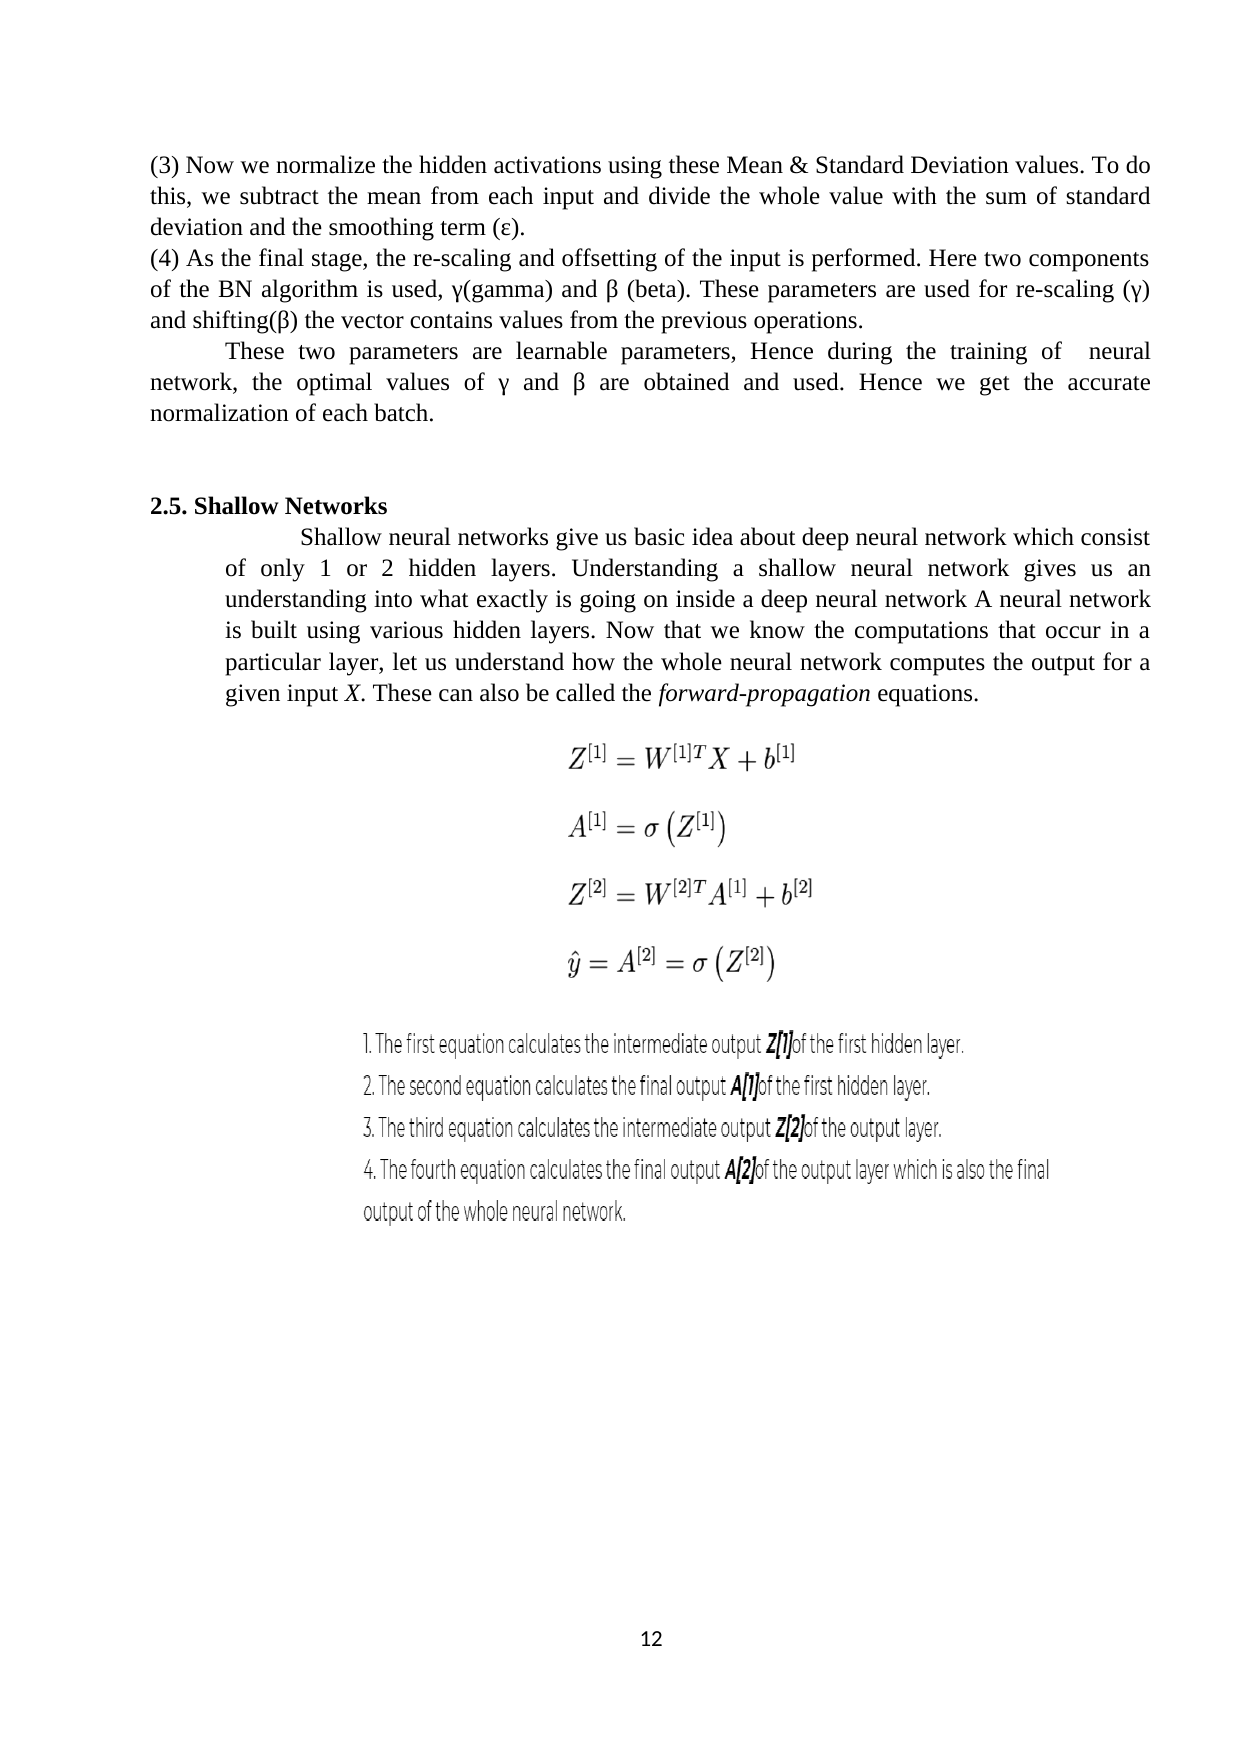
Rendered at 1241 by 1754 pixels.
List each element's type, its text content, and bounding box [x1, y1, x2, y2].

picture [350, 1008, 1072, 1267]
picture [562, 739, 844, 990]
text Shallow neural networks give us basic idea about deep neural network which consist of only 1 or 2 hidden layers. Understanding a shallow neural network gives us an understanding into what exactly is going on inside a deep neural network A neural network is built using various hidden layers. Now that we know the computations that occur in a particular layer, let us understand how the whole neural network computes the output for a given input X. These can also be called the forward-propagation equations. [225, 522, 1152, 706]
text (4) As the final stage, the re-scaling and offsetting of the input is performed. Here two components of the BN algorithm is used, γ(gamma) and β (beta). These parameters are used for re-scaling (γ) and shifting(β) the vector contains values from the previous operations. [150, 243, 1152, 334]
text 2.5. Shallow Networks [150, 491, 1152, 520]
text (3) Now we normalize the hidden activations using these Mean & Standard Deviation values. To do this, we subtract the mean from each input and divide the whole value with the sum of standard deviation and the smoothing term (ε). [150, 150, 1152, 241]
text These two parameters are learnable parameters, Hence during the training of neural network, the optimal values of γ and β are obtained and used. Hence we get the accurate normalization of each batch. [150, 336, 1152, 427]
